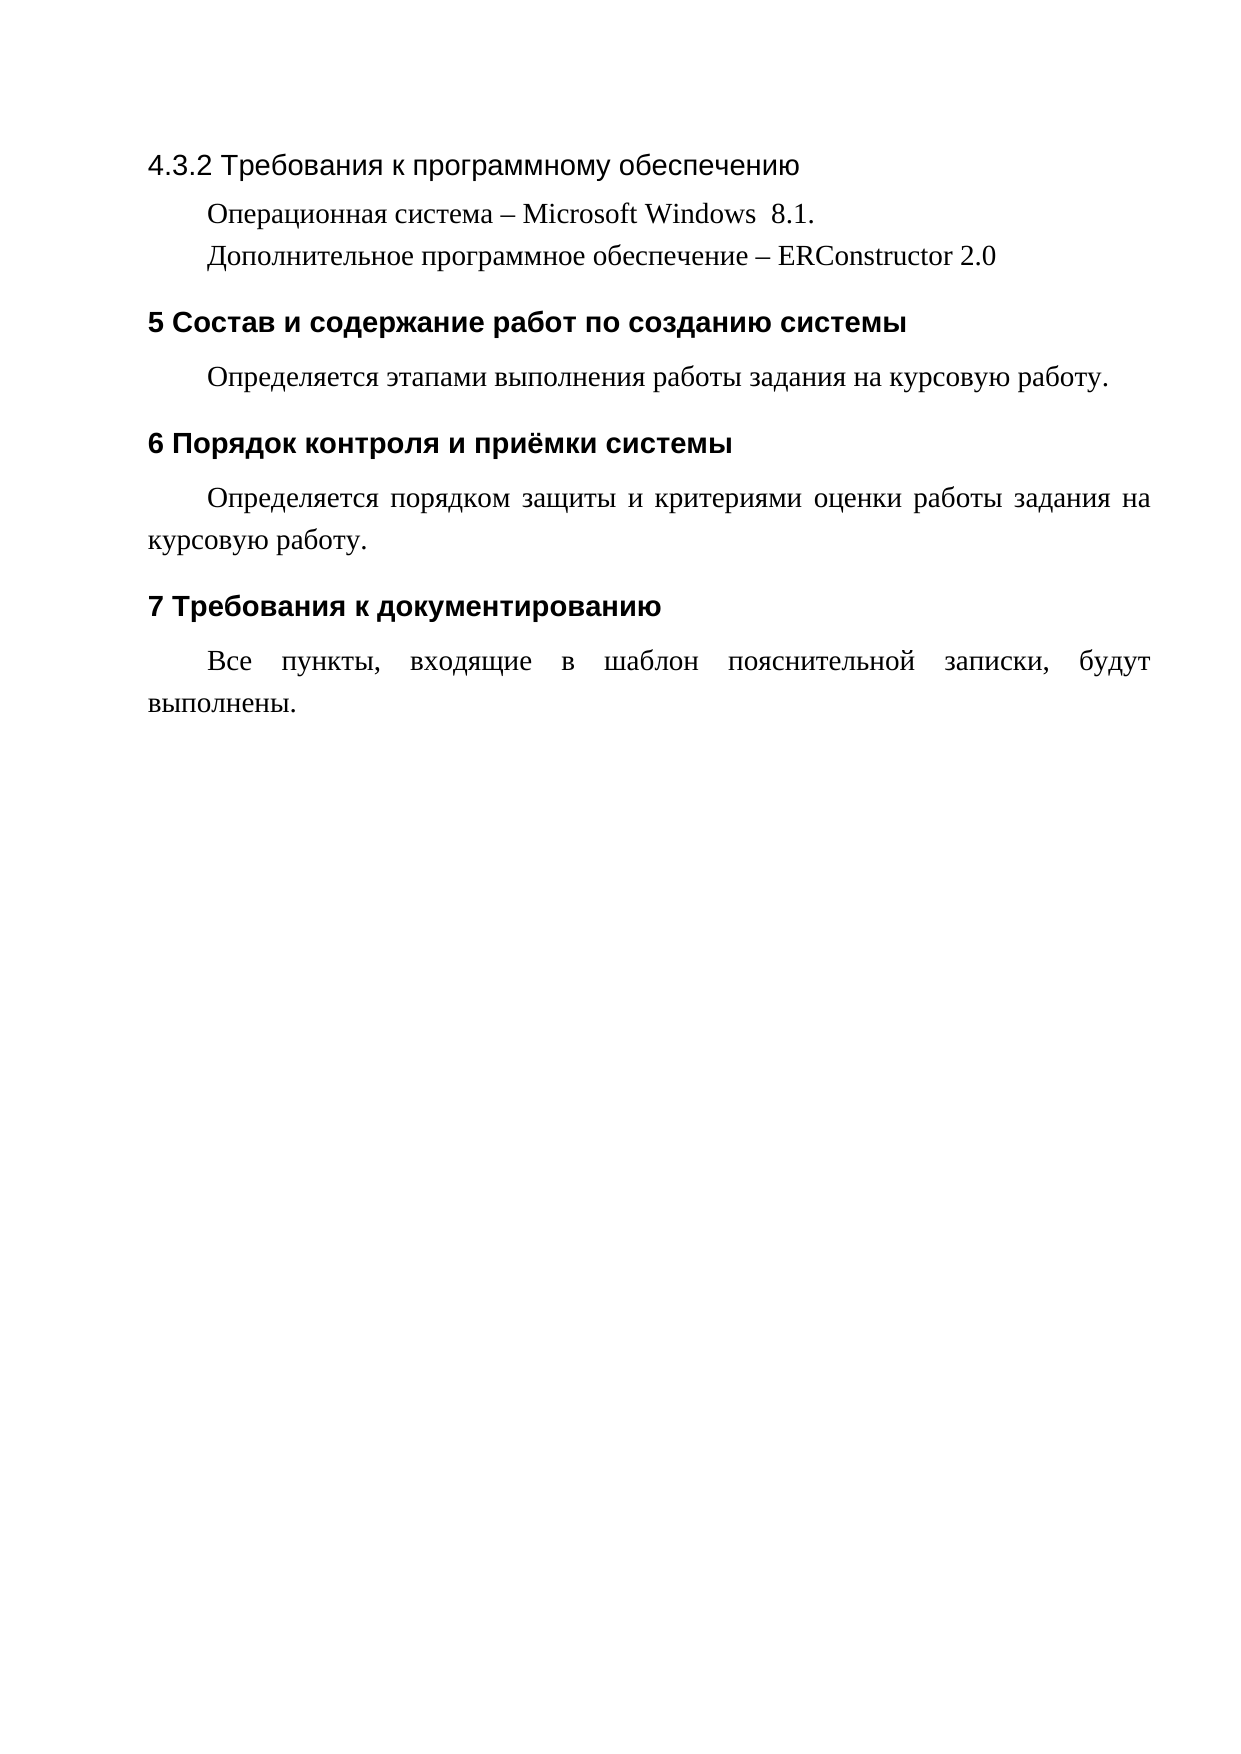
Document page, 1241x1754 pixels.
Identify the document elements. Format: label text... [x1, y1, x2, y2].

text 5 Состав и содержание работ по созданию системы [148, 304, 1152, 338]
text Операционная система – Microsoft Windows 8.1. [148, 196, 1152, 229]
text Дополнительное программное обеспечение – ERConstructor 2.0 [148, 238, 1152, 271]
text Все пункты, входящие в шаблон пояснительной записки, будут выполнены. [148, 643, 1152, 719]
text 7 Требования к документированию [148, 589, 1152, 622]
text Определяется этапами выполнения работы задания на курсовую работу. [148, 359, 1152, 392]
text Определяется порядком защиты и критериями оценки работы задания на курсовую работу. [148, 480, 1152, 556]
text 4.3.2 Требования к программному обеспечению [148, 148, 1152, 181]
text 6 Порядок контроля и приёмки системы [148, 426, 1152, 459]
